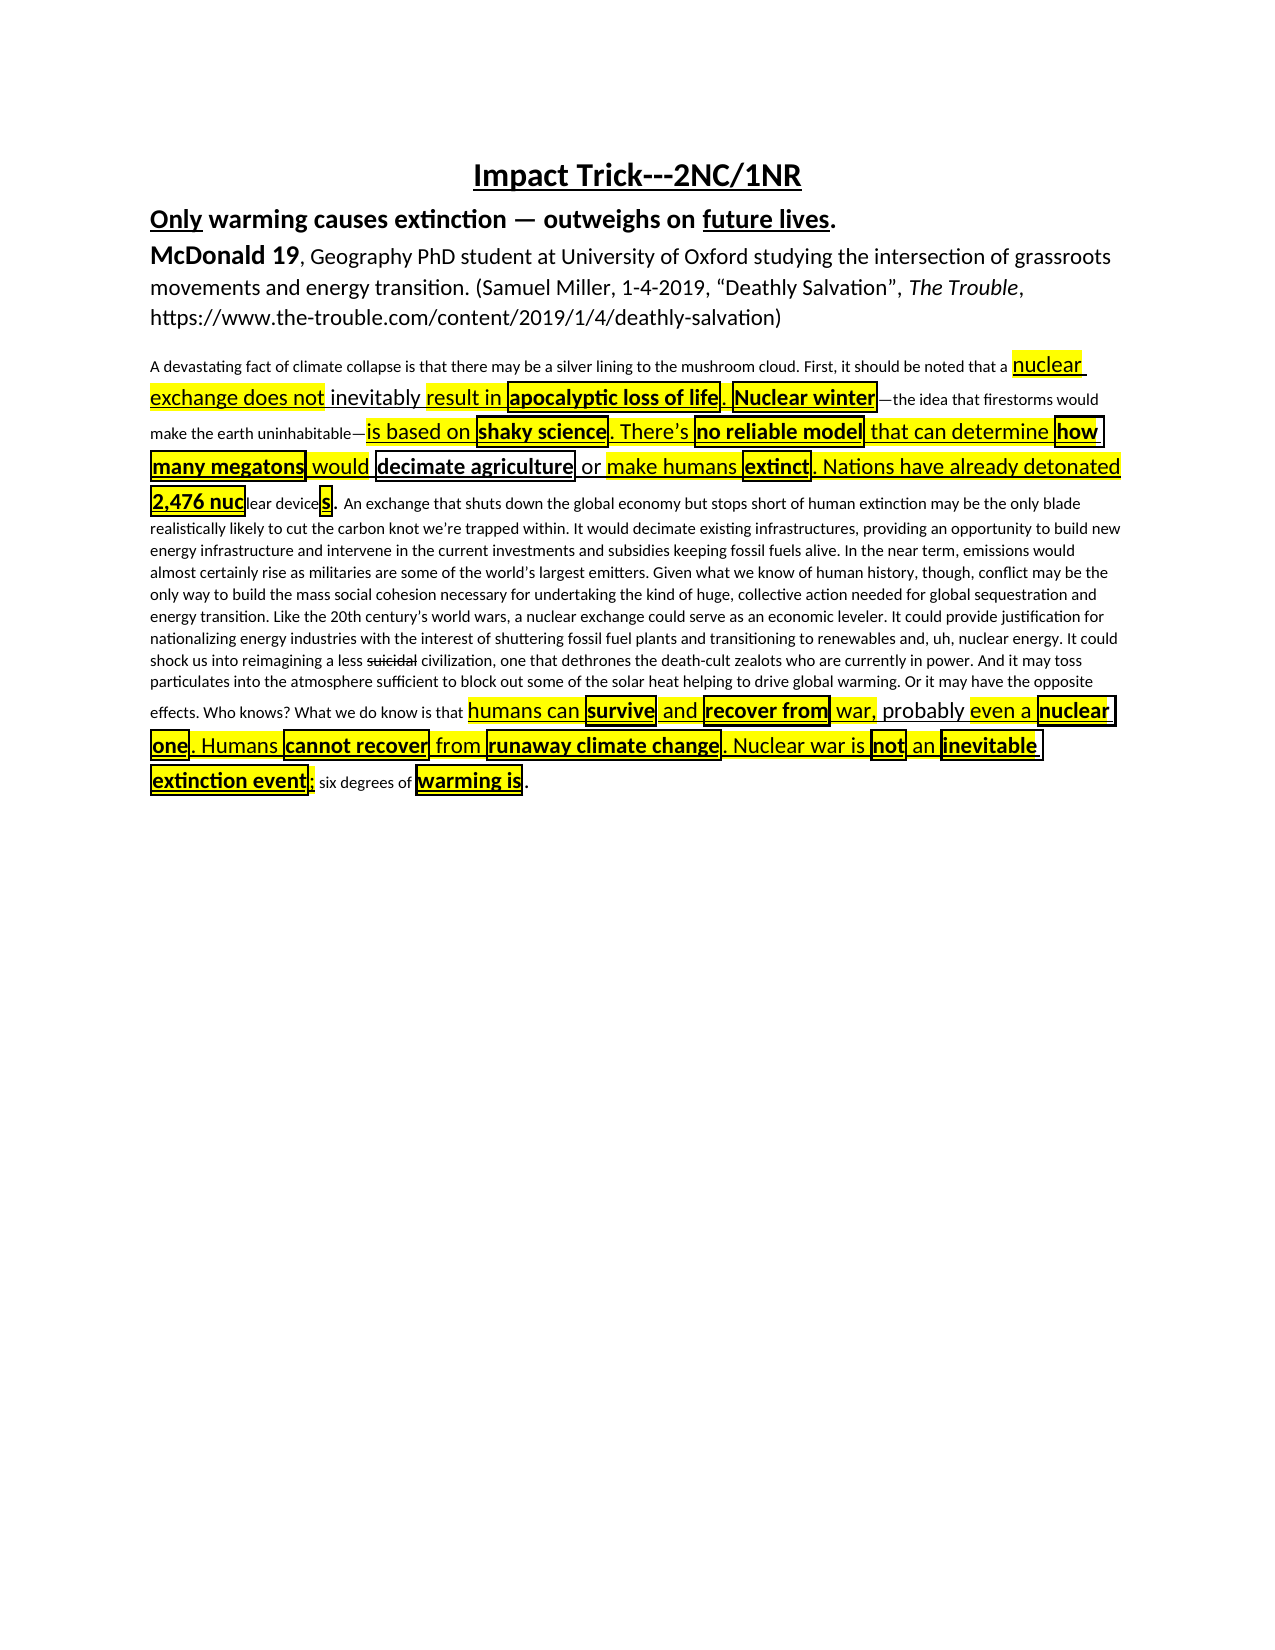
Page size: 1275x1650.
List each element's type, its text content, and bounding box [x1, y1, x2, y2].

text McDonald 19, Geography PhD student at University of Oxford studying the intersection of grassroots movements and energy transition. (Samuel Miller, 1-4-2019, “Deathly Salvation”, The Trouble, https://www.the-trouble.com/content/2019/1/4/deathly-salvation) [150, 238, 1125, 331]
text A devastating fact of climate collapse is that there may be a silver lining to the mushroom cloud. First, it should be noted that a nuclear exchange does not inevitably result in apocalyptic loss of life. Nuclear winter—the idea that firestorms would make the earth uninhabitable—is based on shaky science. There’s no reliable model that can determine how many megatons would decimate agriculture or make humans extinct. Nations have already detonated 2,476 nuclear devices. An exchange that shuts down the global economy but stops short of human extinction may be the only blade realistically likely to cut the carbon knot we’re trapped within. It would decimate existing infrastructures, providing an opportunity to build new energy infrastructure and intervene in the current investments and subsidies keeping fossil fuels alive. In the near term, emissions would almost certainly rise as militaries are some of the world’s largest emitters. Given what we know of human history, though, conflict may be the only way to build the mass social cohesion necessary for undertaking the kind of huge, collective action needed for global sequestration and energy transition. Like the 20th century’s world wars, a nuclear exchange could serve as an economic leveler. It could provide justification for nationalizing energy industries with the interest of shuttering fossil fuel plants and transitioning to renewables and, uh, nuclear energy. It could shock us into reimagining a less suicidal civilization, one that dethrones the death-cult zealots who are currently in power. And it may toss particulates into the atmosphere sufficient to block out some of the solar heat helping to drive global warming. Or it may have the opposite effects. Who knows? What we do know is that humans can survive and recover from war, probably even a nuclear one. Humans cannot recover from runaway climate change. Nuclear war is not an inevitable extinction event; six degrees of warming is. [150, 350, 1125, 796]
subtitle Only warming causes extinction — outweighs on future lives. [150, 202, 1125, 235]
subtitle Impact Trick---2NC/1NR [150, 154, 1125, 195]
